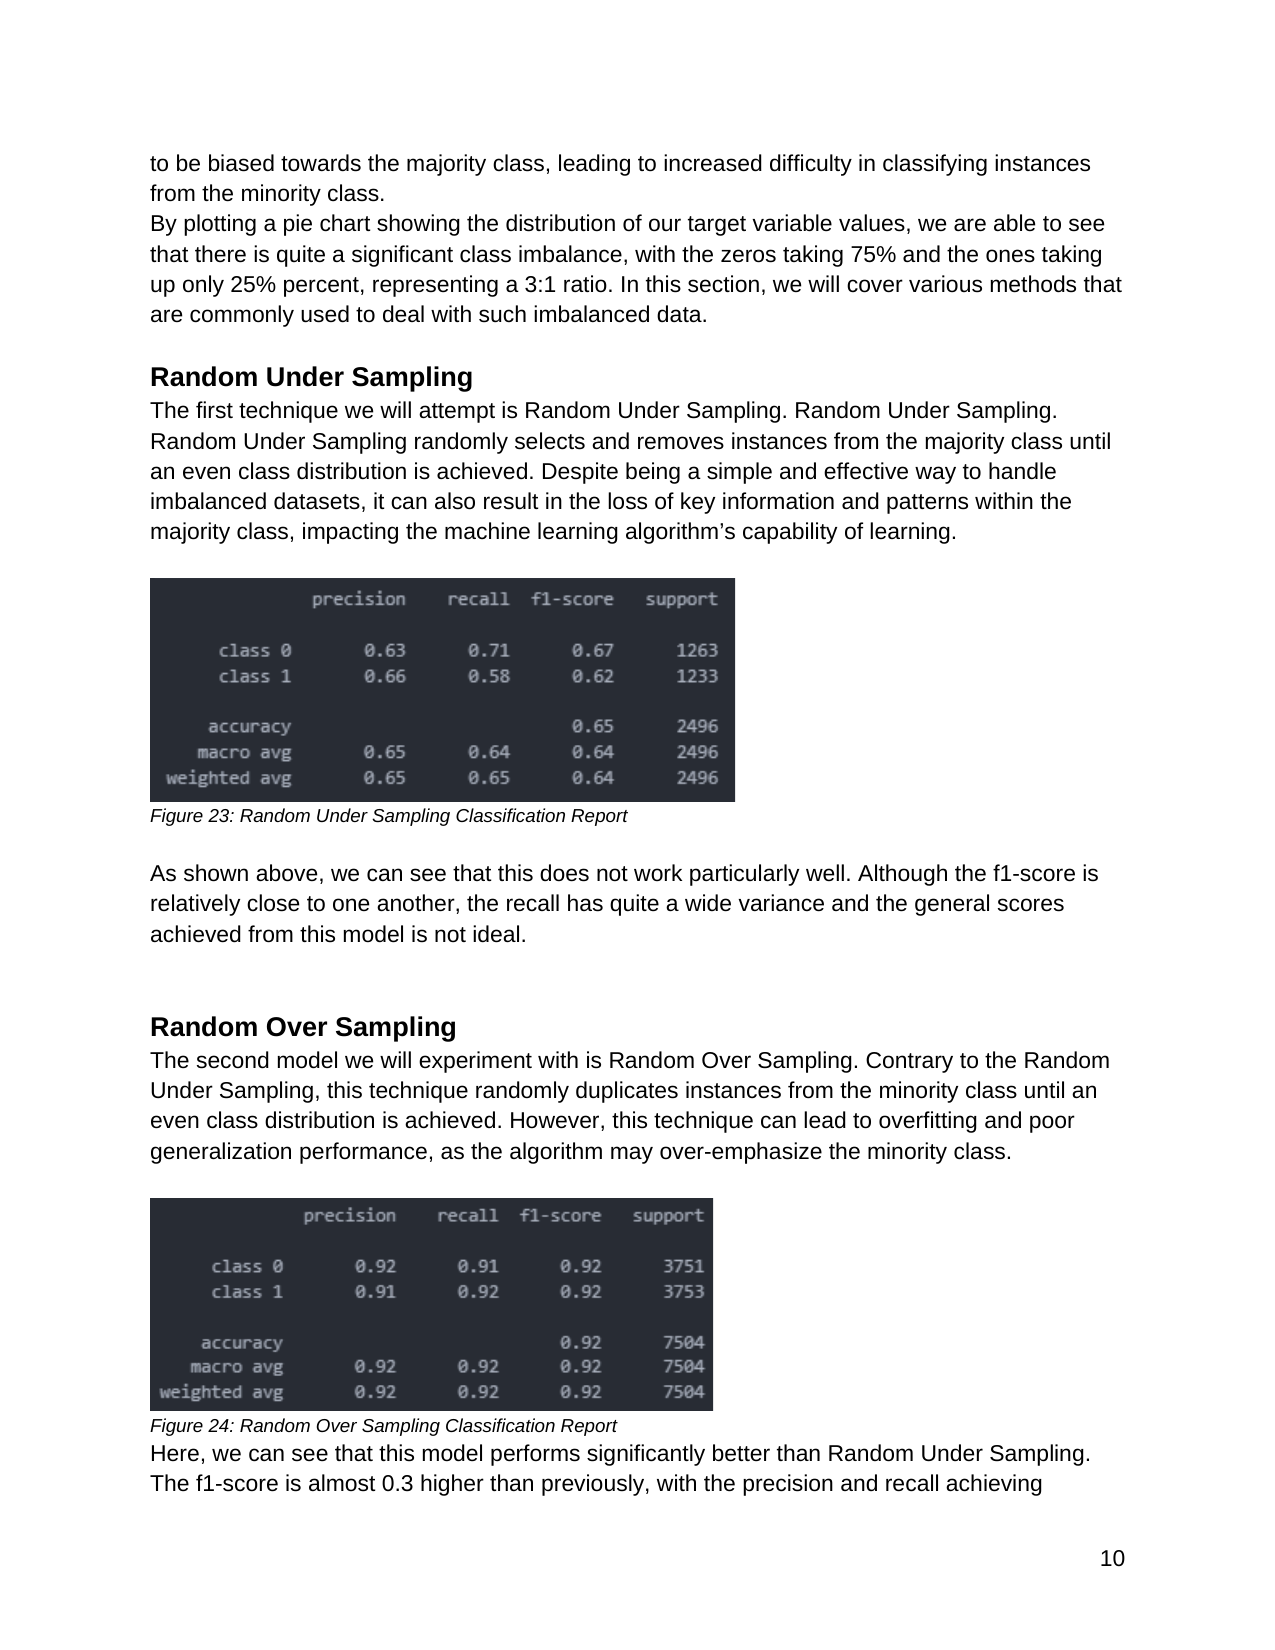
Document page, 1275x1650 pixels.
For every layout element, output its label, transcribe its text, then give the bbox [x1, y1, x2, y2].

text Figure 24: Random Over Sampling Classification Report [150, 1415, 1125, 1436]
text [150, 150, 1125, 207]
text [150, 1439, 1125, 1496]
text By plotting a pie chart showing the distribution of our target variable values, we are able to see that there is quite a significant class imbalance, with the zeros taking 75% and the ones taking up only 25% percent, representing a 3:1 ratio. In this section, we will cover various methods that are commonly used to deal with such imbalanced data. [150, 210, 1125, 327]
text Figure 23: Random Under Sampling Classification Report [150, 805, 1125, 827]
text Random Over Sampling [150, 1011, 1125, 1042]
text The first technique we will attempt is Random Under Sampling. Random Under Sampling. Random Under Sampling randomly selects and removes instances from the majority class until an even class distribution is achieved. Despite being a simple and effective way to handle imbalanced datasets, it can also result in the loss of key information and patterns within the majority class, impacting the machine learning algorithm’s capability of learning. [150, 397, 1125, 544]
picture [150, 578, 736, 802]
text As shown above, we can see that this does not work particularly well. Although the f1-score is relatively close to one another, the recall has quite a wide variance and the general scores achieved from this model is not ideal. [150, 860, 1125, 947]
text Random Under Sampling [150, 361, 1125, 393]
picture [150, 1198, 714, 1411]
text The second model we will experiment with is Random Over Sampling. Contrary to the Random Under Sampling, this technique randomly duplicates instances from the minority class until an even class distribution is achieved. However, this technique can lead to overfitting and poor generalization performance, as the algorithm may over-emphasize the minority class. [150, 1047, 1125, 1164]
